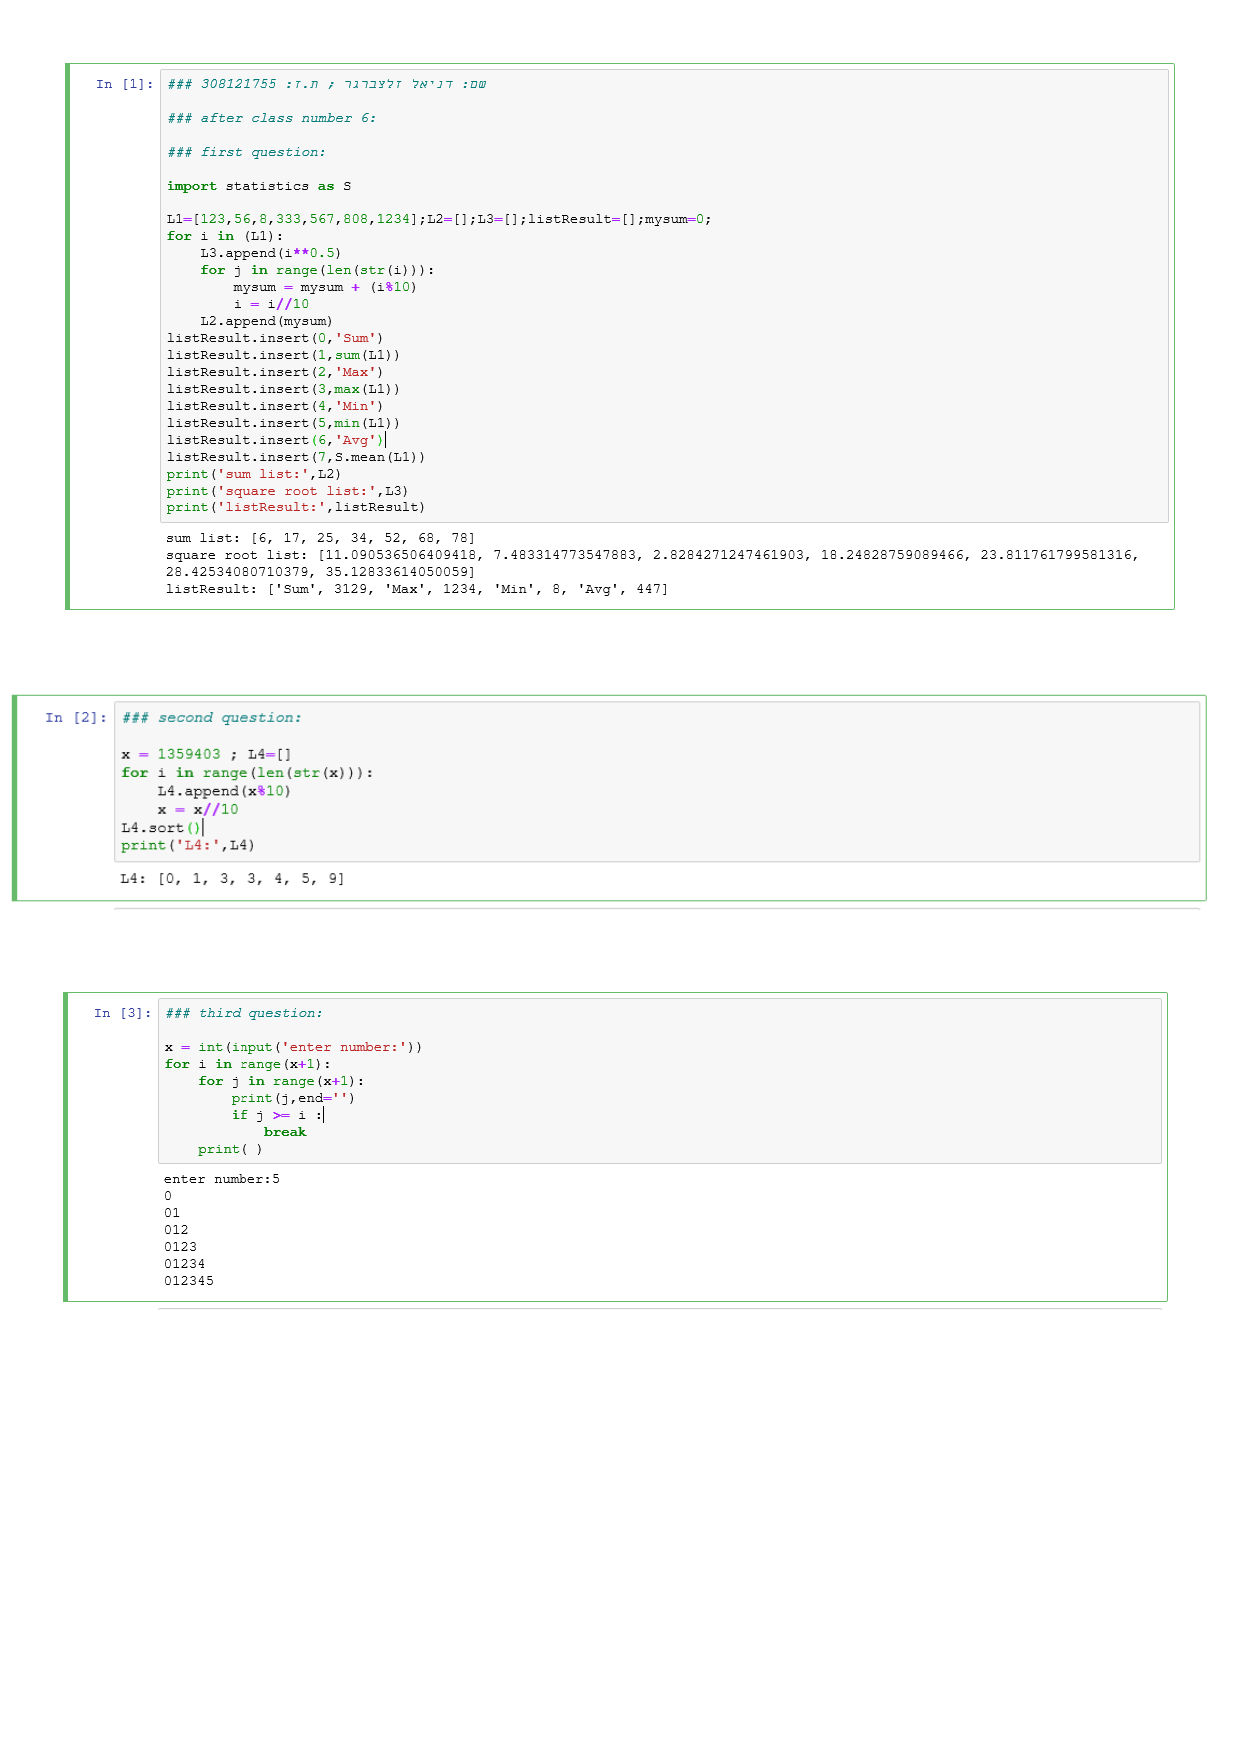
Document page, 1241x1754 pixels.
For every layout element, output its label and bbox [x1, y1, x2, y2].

picture [0, 685, 1209, 910]
picture [57, 992, 1170, 1310]
picture [59, 58, 1181, 612]
